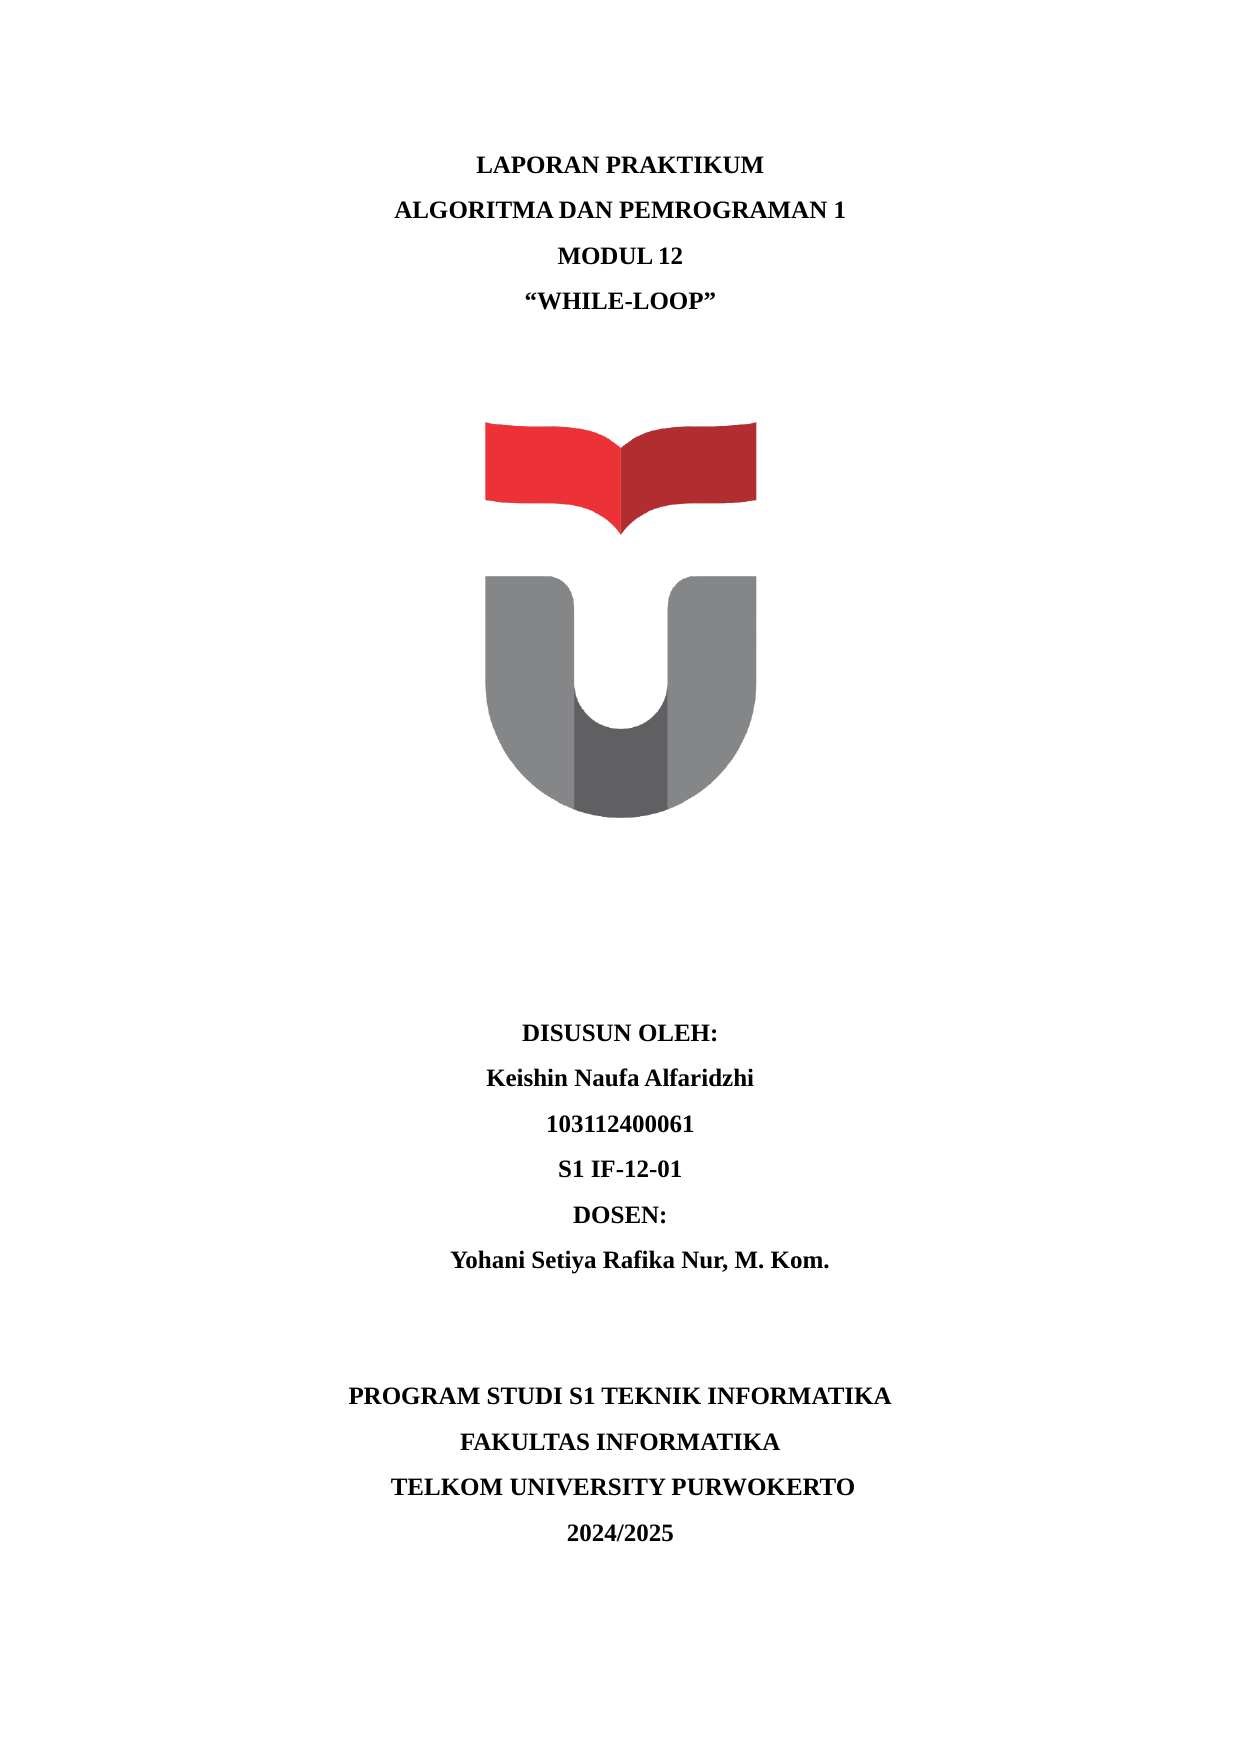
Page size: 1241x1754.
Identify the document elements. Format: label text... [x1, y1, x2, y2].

text Yohani Setiya Rafika Nur, M. Kom. [375, 1245, 1090, 1274]
text S1 IF-12-01 [150, 1154, 1090, 1183]
text 2024/2025 [150, 1518, 1090, 1546]
text Keishin Naufa Alfaridzhi [150, 1063, 1090, 1092]
text LAPORAN PRAKTIKUM [150, 150, 1090, 179]
text “WHILE-LOOP” [150, 286, 1090, 315]
text 103112400061 [150, 1109, 1090, 1138]
text DISUSUN OLEH: [150, 1018, 1090, 1047]
text ALGORITMA DAN PEMROGRAMAN 1 [150, 195, 1090, 224]
text TELKOM UNIVERSITY PURWOKERTO [150, 1472, 1090, 1501]
text MODUL 12 [150, 241, 1090, 269]
picture [421, 422, 819, 820]
text FAKULTAS INFORMATIKA [150, 1427, 1090, 1456]
text PROGRAM STUDI S1 TEKNIK INFORMATIKA [150, 1381, 1090, 1410]
text DOSEN: [150, 1200, 1090, 1228]
